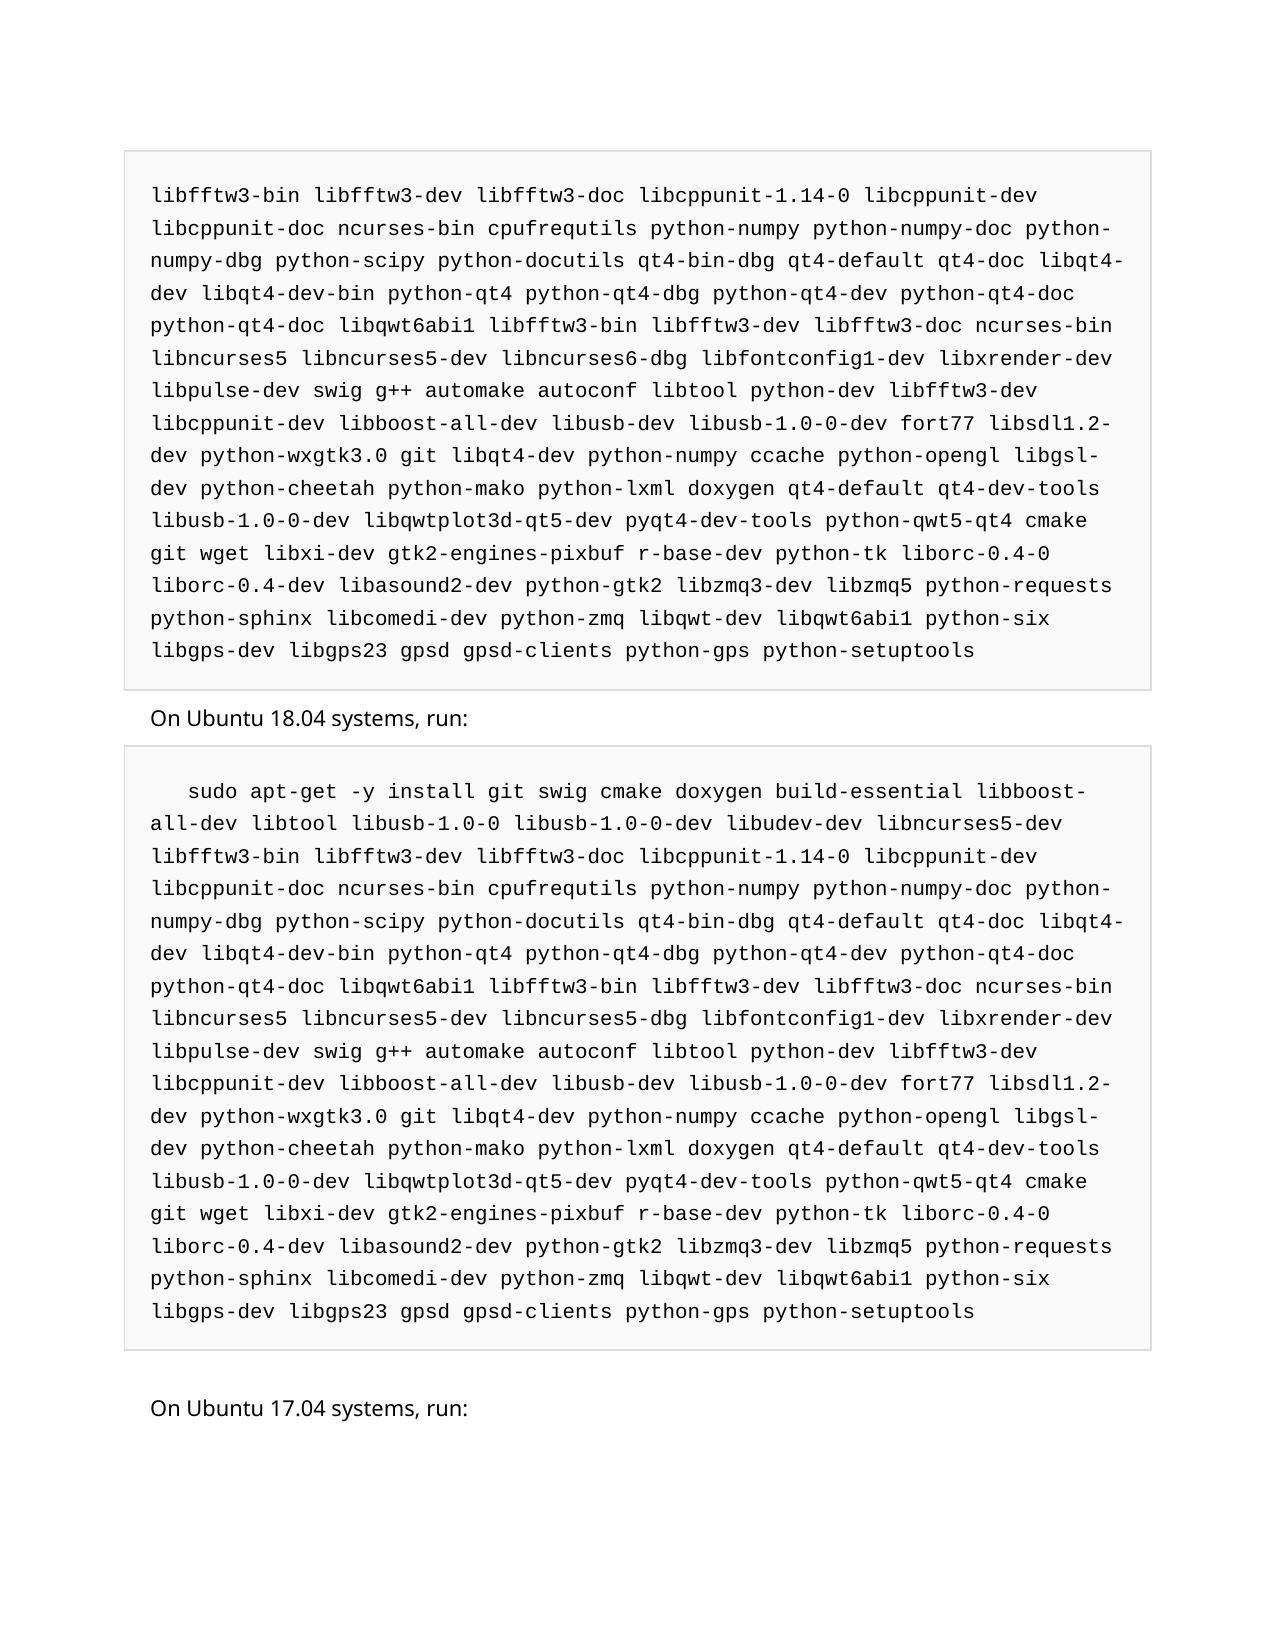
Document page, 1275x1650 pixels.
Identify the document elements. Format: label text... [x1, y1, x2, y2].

text On Ubuntu 17.04 systems, run: [150, 1363, 1125, 1423]
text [125, 152, 1150, 689]
text On Ubuntu 18.04 systems, run: [150, 703, 1125, 733]
text sudo apt-get -y install git swig cmake doxygen build-essential libboost-all-dev libtool libusb-1.0-0 libusb-1.0-0-dev libudev-dev libncurses5-dev libfftw3-bin libfftw3-dev libfftw3-doc libcppunit-1.14-0 libcppunit-dev libcppunit-doc ncurses-bin cpufrequtils python-numpy python-numpy-doc python-numpy-dbg python-scipy python-docutils qt4-bin-dbg qt4-default qt4-doc libqt4-dev libqt4-dev-bin python-qt4 python-qt4-dbg python-qt4-dev python-qt4-doc python-qt4-doc libqwt6abi1 libfftw3-bin libfftw3-dev libfftw3-doc ncurses-bin libncurses5 libncurses5-dev libncurses5-dbg libfontconfig1-dev libxrender-dev libpulse-dev swig g++ automake autoconf libtool python-dev libfftw3-dev libcppunit-dev libboost-all-dev libusb-dev libusb-1.0-0-dev fort77 libsdl1.2-dev python-wxgtk3.0 git libqt4-dev python-numpy ccache python-opengl libgsl-dev python-cheetah python-mako python-lxml doxygen qt4-default qt4-dev-tools libusb-1.0-0-dev libqwtplot3d-qt5-dev pyqt4-dev-tools python-qwt5-qt4 cmake git wget libxi-dev gtk2-engines-pixbuf r-base-dev python-tk liborc-0.4-0 liborc-0.4-dev libasound2-dev python-gtk2 libzmq3-dev libzmq5 python-requests python-sphinx libcomedi-dev python-zmq libqwt-dev libqwt6abi1 python-six libgps-dev libgps23 gpsd gpsd-clients python-gps python-setuptools [125, 747, 1150, 1349]
